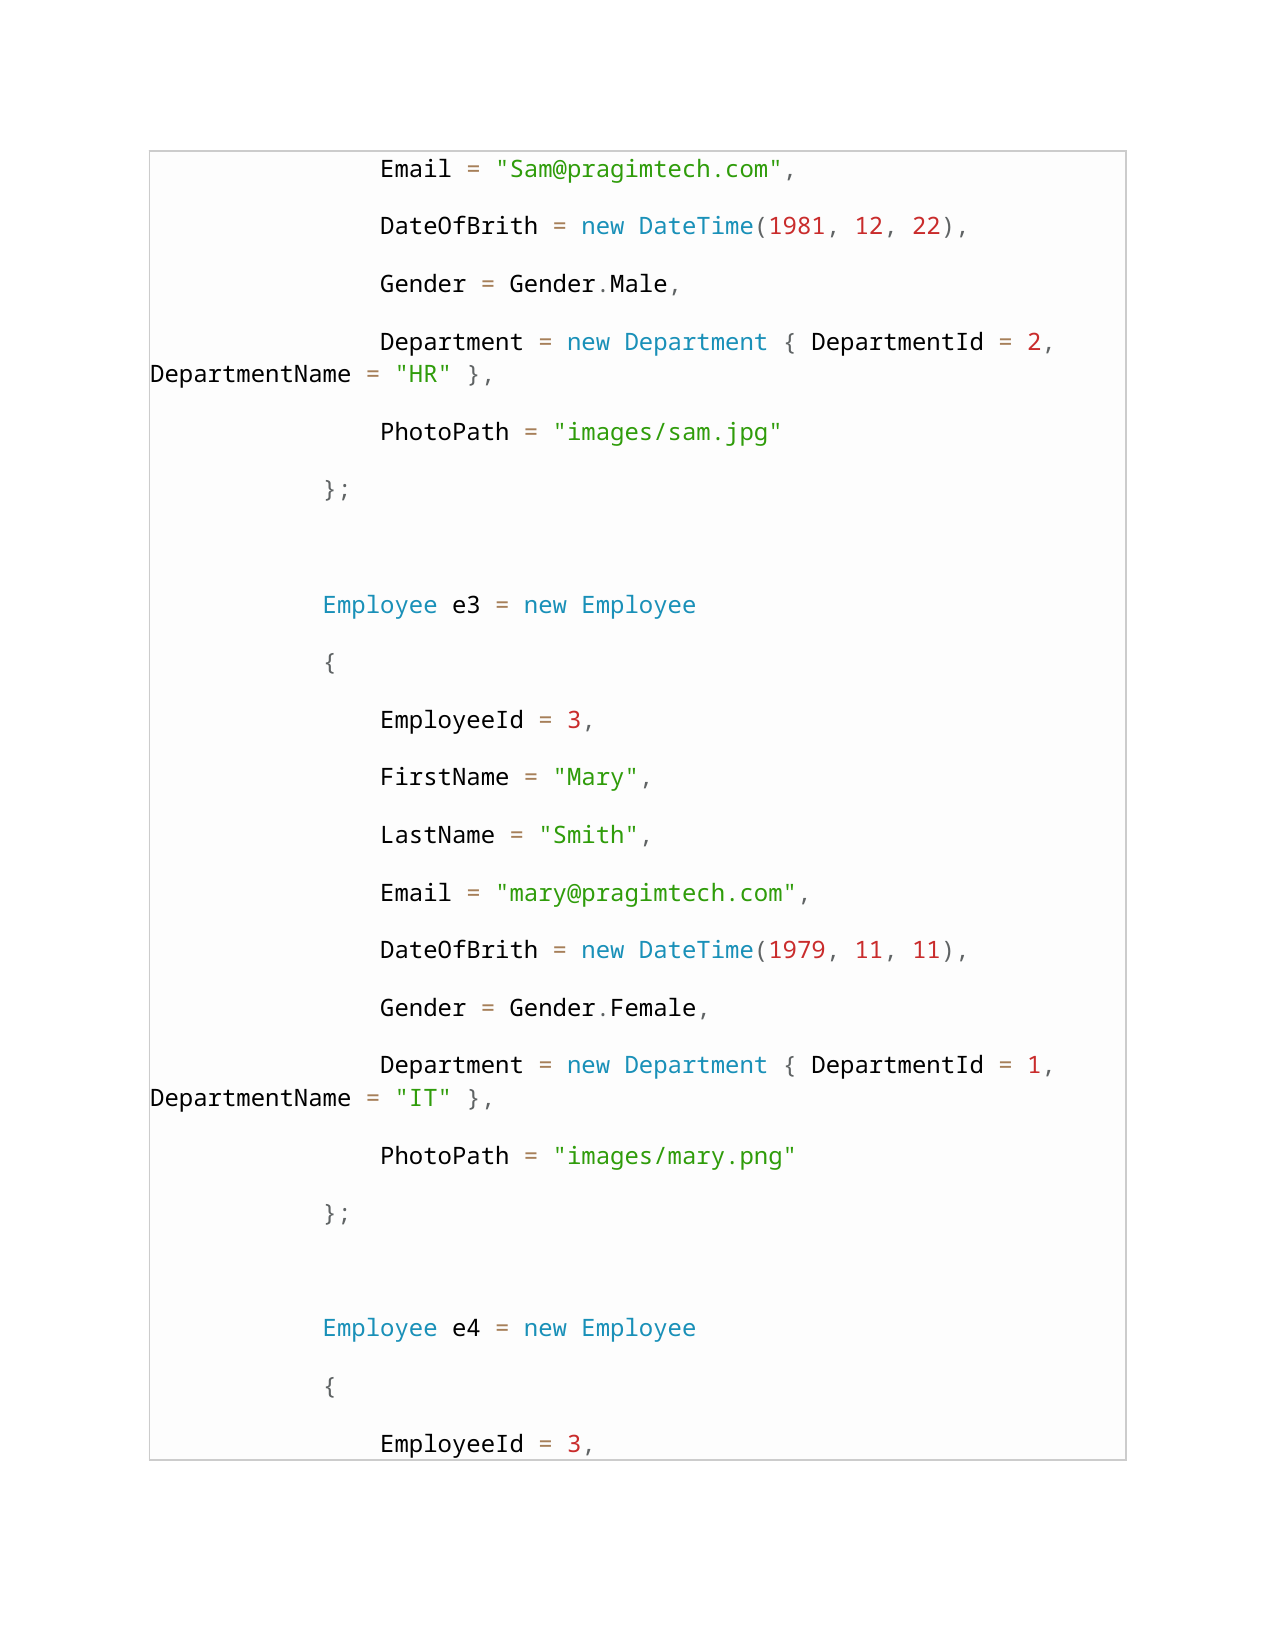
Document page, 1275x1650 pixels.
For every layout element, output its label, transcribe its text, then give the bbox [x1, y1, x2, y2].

text Department = new Department { DepartmentId = 1, DepartmentName = "IT" }, [150, 1047, 1125, 1113]
text FirstName = "Mary", [150, 759, 1125, 793]
text EmployeeId = 3, [150, 701, 1125, 735]
text PhotoPath = "images/mary.png" [150, 1137, 1125, 1171]
text DateOfBrith = new DateTime(1981, 12, 22), [150, 208, 1125, 242]
text Department = new Department { DepartmentId = 2, DepartmentName = "HR" }, [150, 323, 1125, 389]
text Gender = Gender.Female, [150, 989, 1125, 1023]
text Employee e4 = new Employee [150, 1310, 1125, 1344]
text Email = "Sam@pragimtech.com", [150, 152, 1125, 184]
text DateOfBrith = new DateTime(1979, 11, 11), [150, 931, 1125, 966]
text { [150, 1367, 1125, 1401]
text Email = "mary@pragimtech.com", [150, 874, 1125, 908]
text EmployeeId = 3, [150, 1425, 1125, 1459]
text }; [150, 471, 1125, 505]
text { [150, 643, 1125, 678]
text LastName = "Smith", [150, 816, 1125, 850]
text Gender = Gender.Male, [150, 265, 1125, 299]
text Employee e3 = new Employee [150, 586, 1125, 620]
text }; [150, 1194, 1125, 1229]
text PhotoPath = "images/sam.jpg" [150, 413, 1125, 447]
